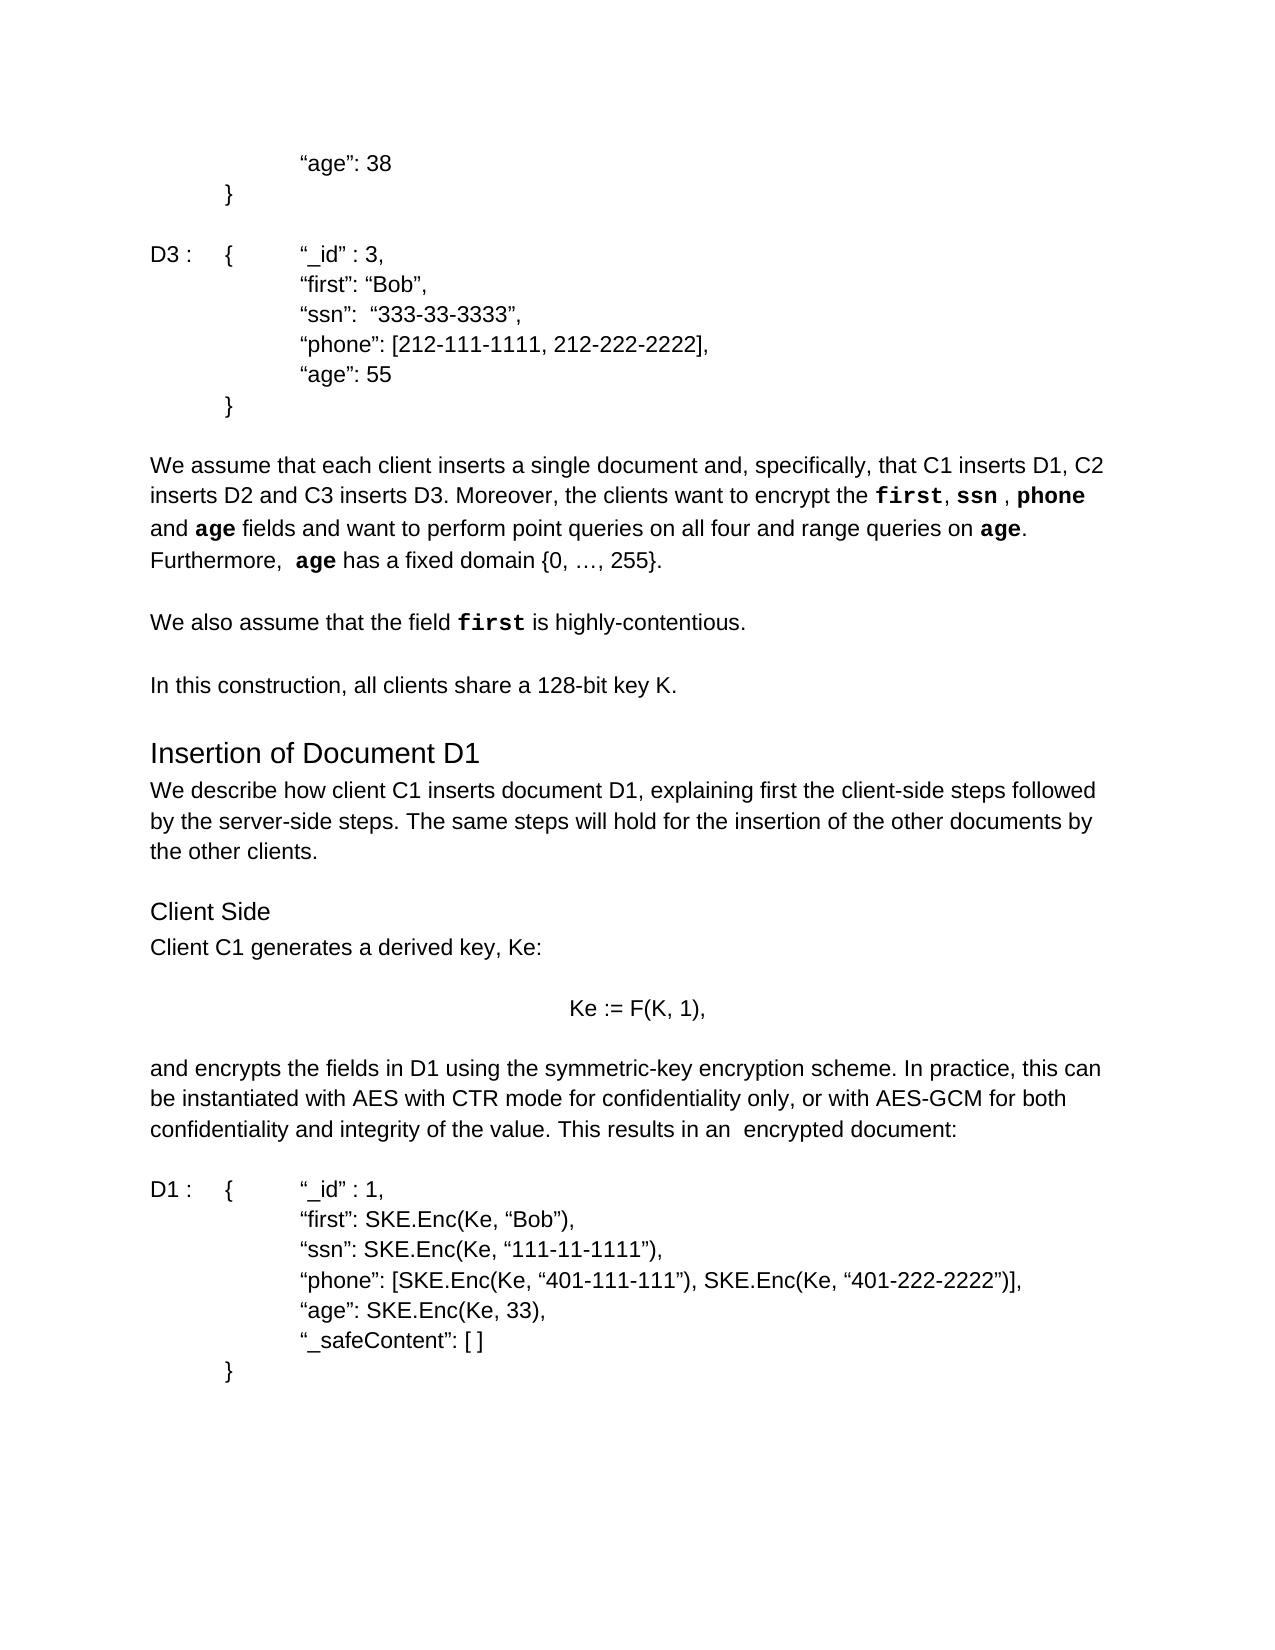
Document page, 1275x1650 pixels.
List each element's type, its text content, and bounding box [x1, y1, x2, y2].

text } [150, 1357, 1125, 1384]
text “age”: 38 [150, 150, 1125, 176]
text We also assume that the field first is highly-contentious. [150, 609, 1125, 638]
subtitle Client Side [150, 897, 1125, 926]
text “age”: 55 [150, 361, 1125, 388]
text Ke := F(K, 1), [150, 995, 1125, 1021]
text We describe how client C1 inserts document D1, explaining first the client-side steps followed by the server-side steps. The same steps will hold for the insertion of the other documents by the other clients. [150, 777, 1125, 864]
text “_safeContent”: [ ] [300, 1327, 1125, 1353]
text D1 : { “_id” : 1, “first”: SKE.Enc(Ke, “Bob”), [150, 1176, 1125, 1233]
text “ssn”: “333-33-3333”, [150, 301, 1125, 327]
text We assume that each client inserts a single document and, specifically, that C1 inserts D1, C2 inserts D2 and C3 inserts D3. Moreover, the clients want to encrypt the first, ssn , phone and age fields and want to perform point queries on all four and range queries on age. Furthermore, age has a fixed domain {0, …, 255}. [150, 452, 1125, 575]
text “phone”: [212-111-1111, 212-222-2222], [150, 331, 1125, 358]
text In this construction, all clients share a 128-bit key K. [150, 672, 1125, 698]
subtitle Insertion of Document D1 [150, 736, 1125, 769]
text } [150, 180, 1125, 207]
text “phone”: [SKE.Enc(Ke, “401-111-111”), SKE.Enc(Ke, “401-222-2222”)], [150, 1267, 1125, 1293]
text “ssn”: SKE.Enc(Ke, “111-11-1111”), [150, 1236, 1125, 1263]
text and encrypts the fields in D1 using the symmetric-key encryption scheme. In practice, this can be instantiated with AES with CTR mode for confidentiality only, or with AES-GCM for both confidentiality and integrity of the value. This results in an encrypted document: [150, 1055, 1125, 1142]
text Client C1 generates a derived key, Ke: [150, 934, 1125, 961]
text “age”: SKE.Enc(Ke, 33), [150, 1297, 1125, 1323]
text “first”: “Bob”, [150, 271, 1125, 297]
text D3 : { “_id” : 3, [150, 241, 1125, 267]
text } [150, 392, 1125, 418]
